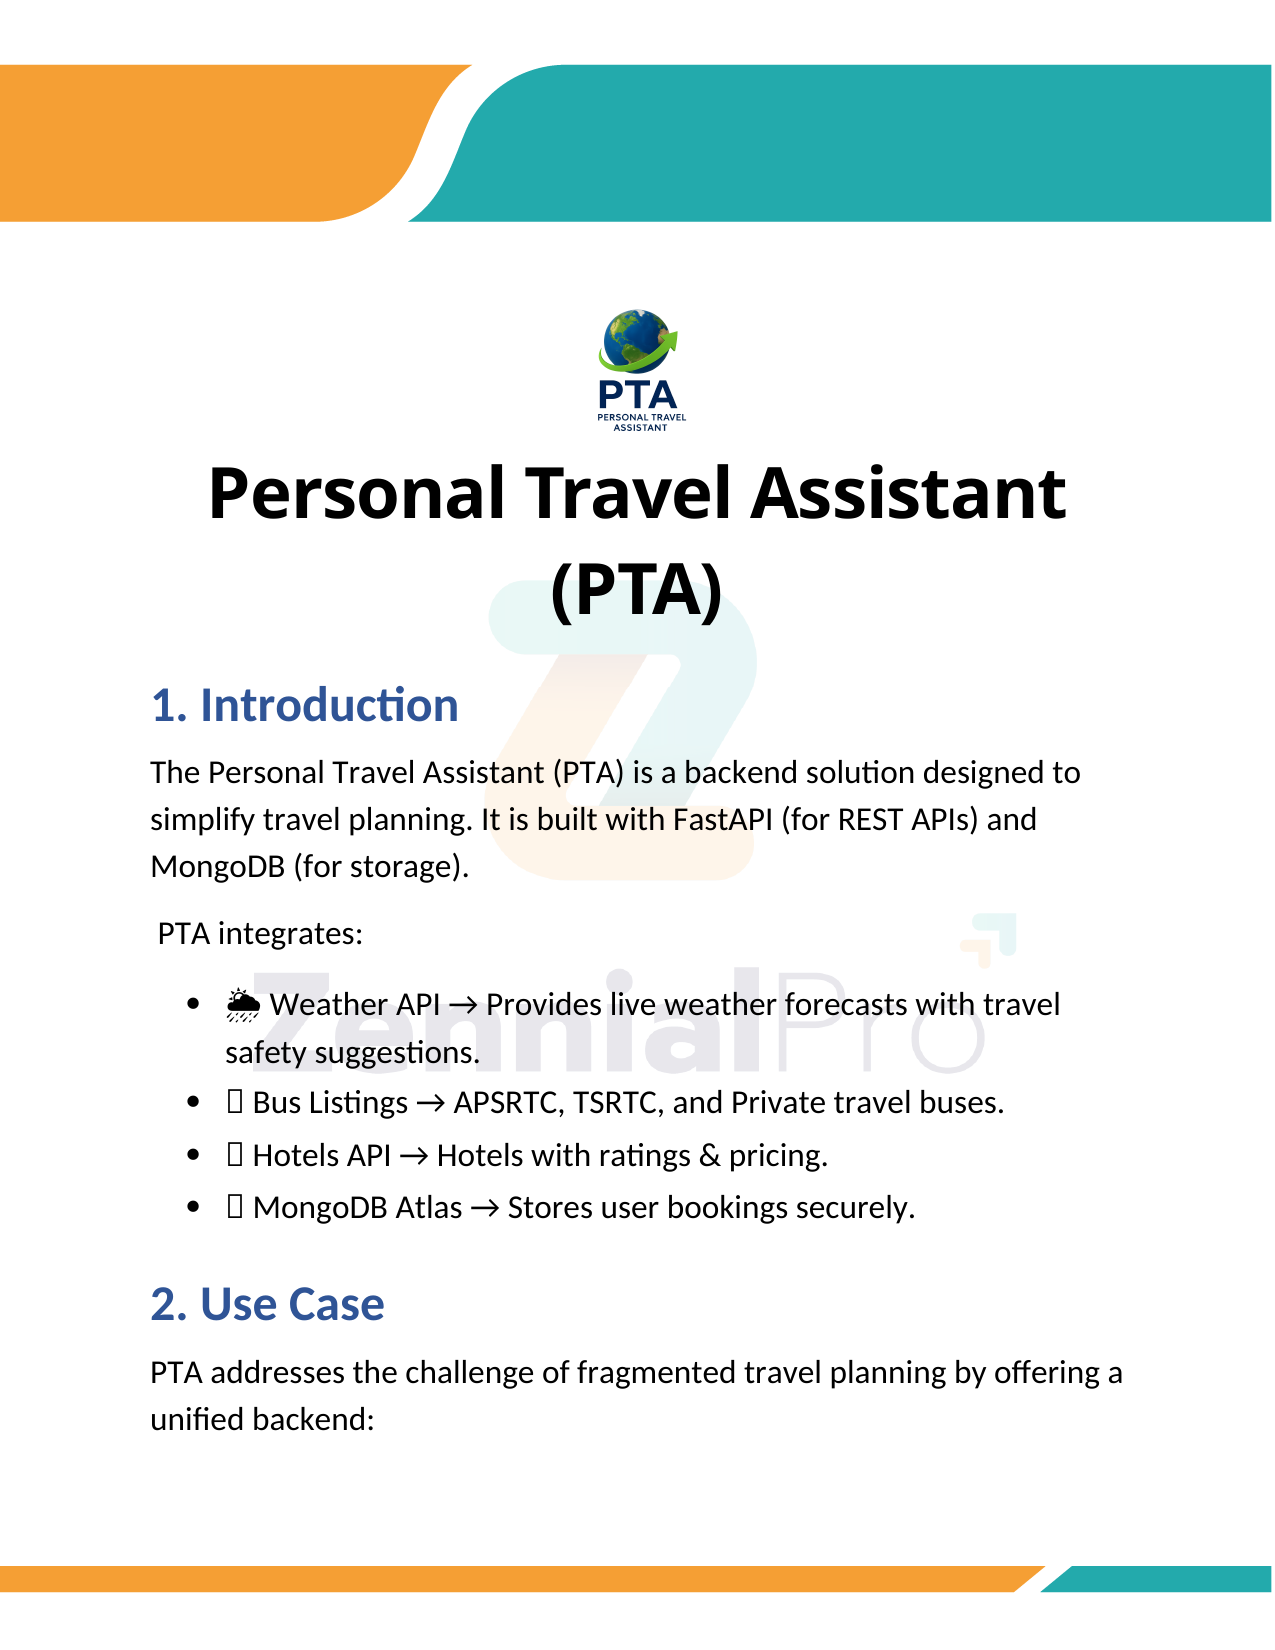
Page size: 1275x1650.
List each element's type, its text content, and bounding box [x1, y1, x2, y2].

text PTA integrates: [150, 912, 1125, 953]
subtitle 2. Use Case [150, 1272, 1125, 1333]
text PTA addresses the challenge of fragmented travel planning by offering a unified backend: [150, 1351, 1125, 1438]
list 💾 MongoDB Atlas → Stores user bookings securely. [187, 1183, 1125, 1228]
list 🚌 Bus Listings → APSRTC, TSRTC, and Private travel buses. [187, 1078, 1125, 1124]
list 🏨 Hotels API → Hotels with ratings & pricing. [187, 1130, 1125, 1176]
title Personal Travel Assistant (PTA) [150, 442, 1125, 635]
list 🌦 Weather API → Provides live weather forecasts with travel safety suggestions. [187, 980, 1125, 1072]
picture [0, 3, 1272, 1650]
text The Personal Travel Assistant (PTA) is a backend solution designed to simplify travel planning. It is built with FastAPI (for REST APIs) and MongoDB (for storage). [150, 751, 1125, 886]
subtitle 1. Introduction [150, 673, 1125, 734]
